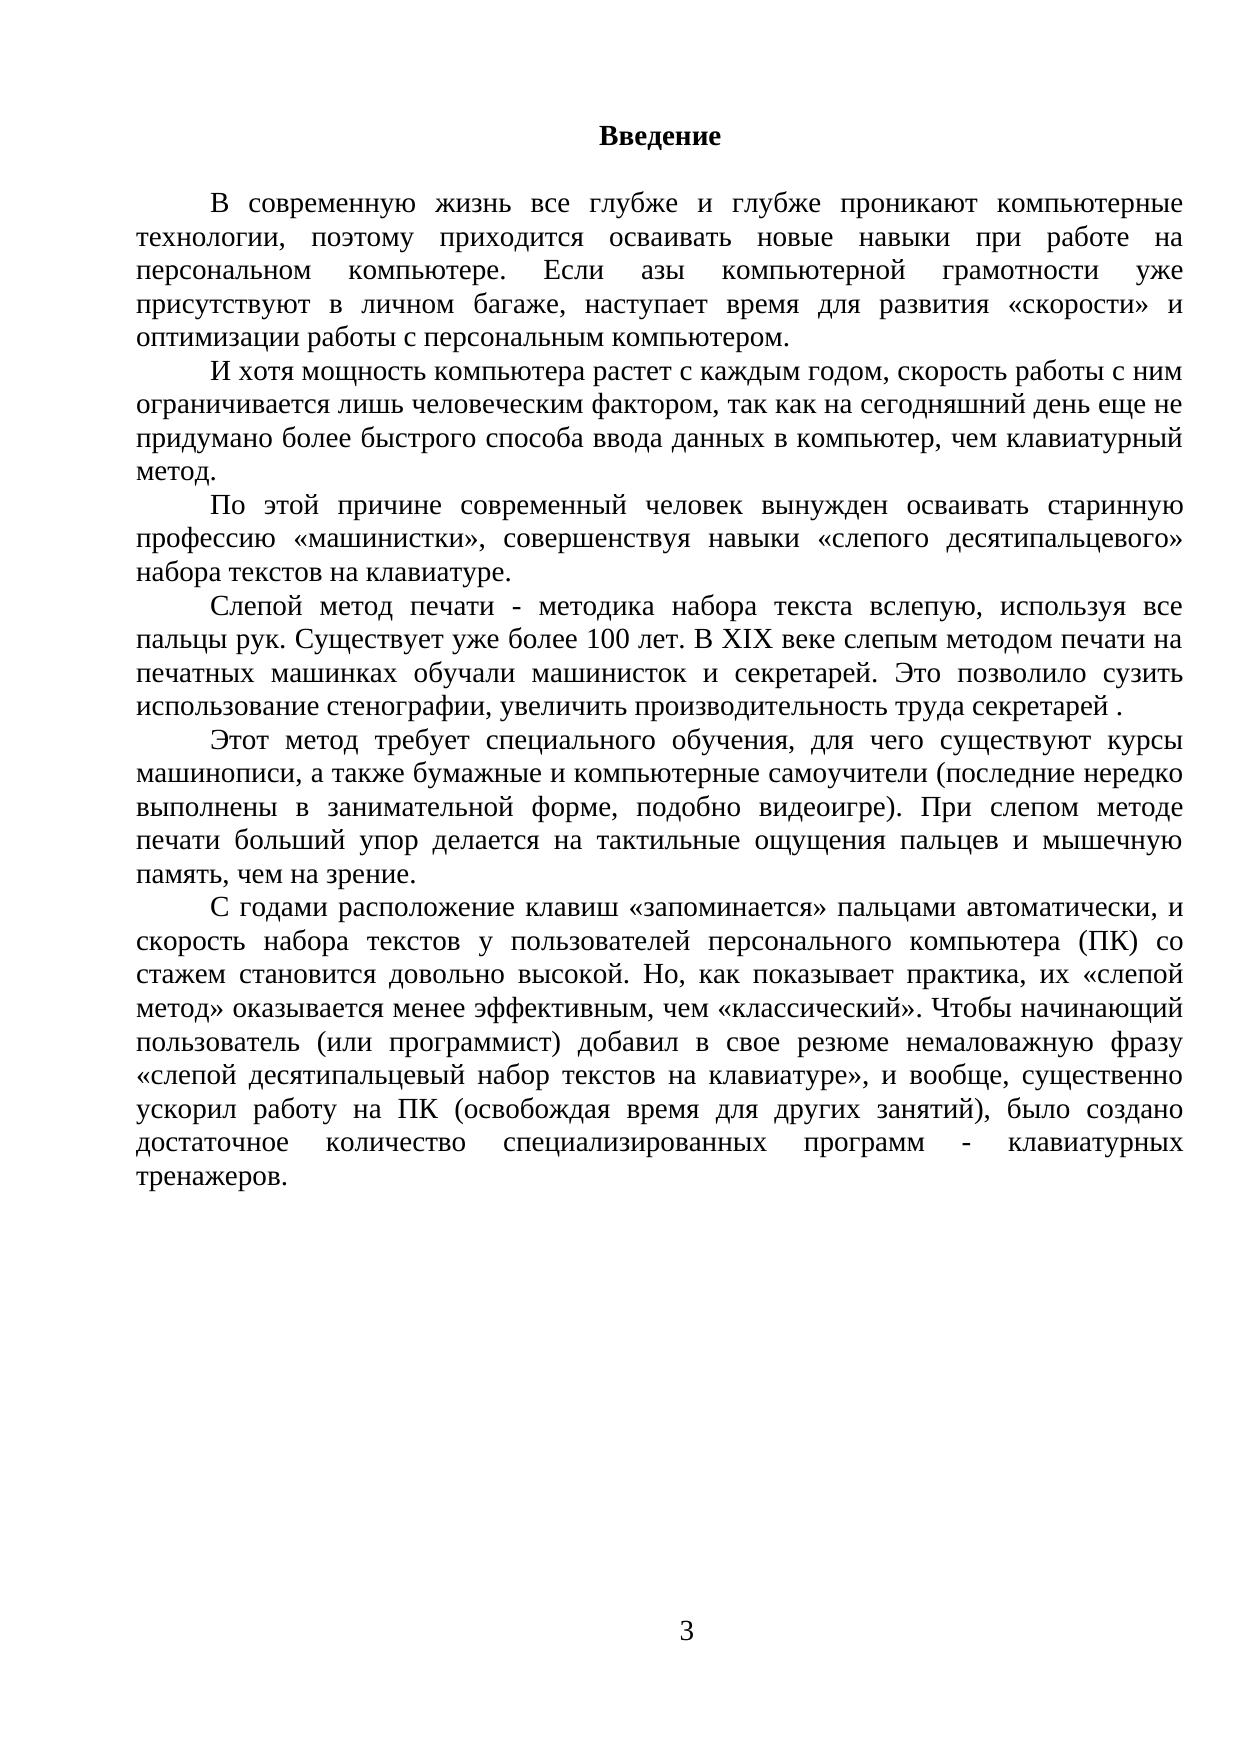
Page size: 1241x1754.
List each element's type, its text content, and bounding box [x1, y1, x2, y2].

text Слепой метод печати - методика набора текста вслепую, используя все пальцы рук. Существует уже более 100 лет. В XIX веке слепым методом печати на печатных машинках обучали машинисток и секретарей. Это позволило сузить использование стенографии, увеличить производительность труда секретарей . [136, 588, 1184, 722]
text Этот метод требует специального обучения, для чего существуют курсы машинописи, а также бумажные и компьютерные самоучители (последние нередко выполнены в занимательной форме, подобно видеоигре). При слепом методе печати больший упор делается на тактильные ощущения пальцев и мышечную память, чем на зрение. [136, 722, 1184, 889]
text С годами расположение клавиш «запоминается» пальцами автоматически, и скорость набора текстов у пользователей персонального компьютера (ПК) со стажем становится довольно высокой. Но, как показывает практика, их «слепой метод» оказывается менее эффективным, чем «классический». Чтобы начинающий пользователь (или программист) добавил в свое резюме немаловажную фразу «слепой десятипальцевый набор текстов на клавиатуре», и вообще, существенно ускорил работу на ПК (освобождая время для других занятий), было создано достаточное количество специализированных программ - клавиатурных тренажеров. [136, 889, 1184, 1191]
subtitle Введение [136, 118, 1184, 152]
text И хотя мощность компьютера растет с каждым годом, скорость работы с ним ограничивается лишь человеческим фактором, так как на сегодняшний день еще не придумано более быстрого способа ввода данных в компьютер, чем клавиатурный метод. [136, 353, 1184, 487]
text В современную жизнь все глубже и глубже проникают компьютерные технологии, поэтому приходится осваивать новые навыки при работе на персональном компьютере. Если азы компьютерной грамотности уже присутствуют в личном багаже, наступает время для развития «скорости» и оптимизации работы с персональным компьютером. [136, 185, 1184, 353]
text По этой причине современный человек вынужден осваивать старинную профессию «машинистки», совершенствуя навыки «слепого десятипальцевого» набора текстов на клавиатуре. [136, 487, 1184, 588]
